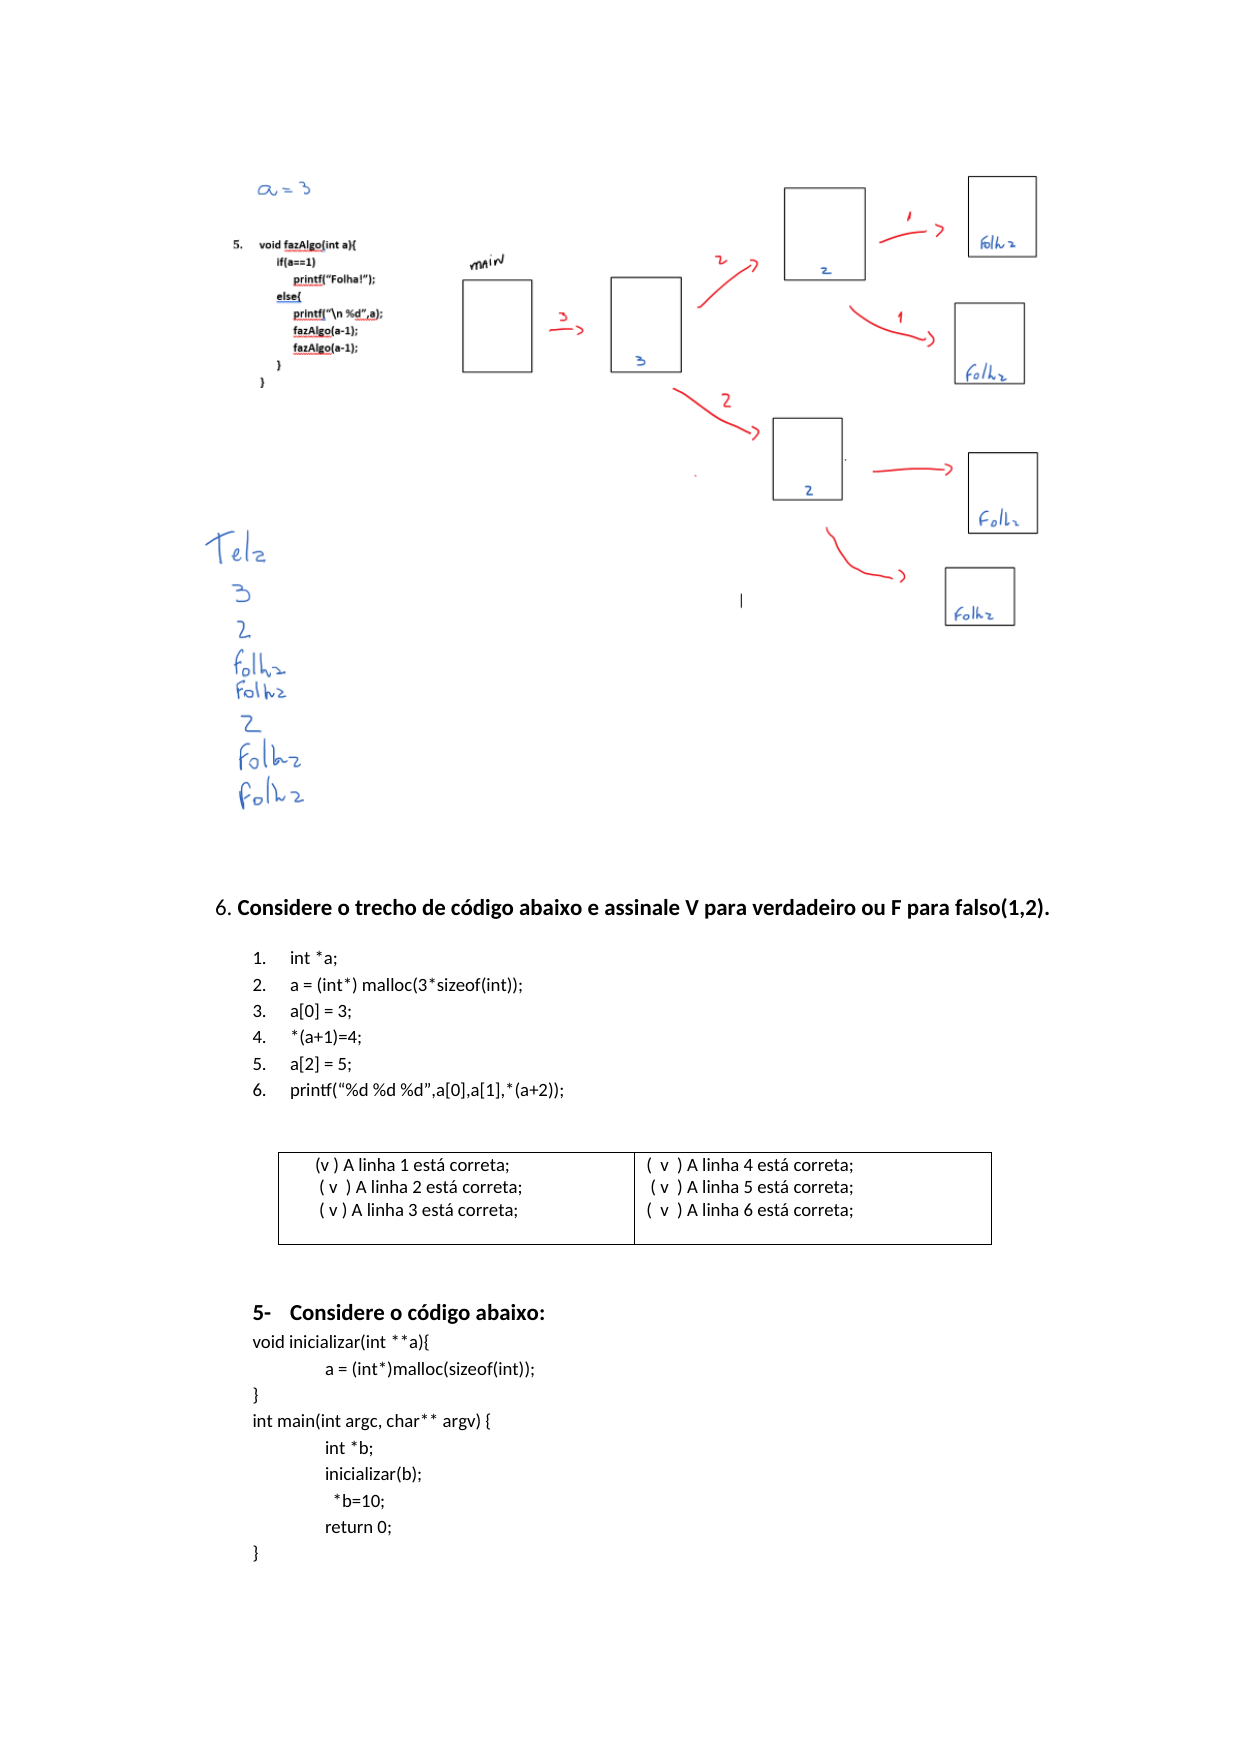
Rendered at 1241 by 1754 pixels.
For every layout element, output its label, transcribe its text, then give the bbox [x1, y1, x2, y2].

table_header ( v ) A linha 4 está correta; ( v ) A linha 5 está correta; ( v ) A linha 6 está correta; [635, 1153, 991, 1244]
list void inicializar(int **a){ [252, 1331, 1063, 1353]
list a = (int*) malloc(3*sizeof(int)); [252, 973, 1063, 996]
list inicializar(b); [252, 1462, 1063, 1485]
list printf(“%d %d %d”,a[0],a[1],*(a+2)); [252, 1078, 1063, 1101]
list return 0; [252, 1515, 1063, 1538]
list *b=10; [252, 1489, 1063, 1512]
list *(a+1)=4; [252, 1025, 1063, 1048]
text 6. Considere o trecho de código abaixo e assinale V para verdadeiro ou F para falso(1,2). [215, 893, 1063, 921]
list int *a; [252, 946, 1063, 969]
list Considere o código abaixo: [252, 1298, 1063, 1326]
list a = (int*)malloc(sizeof(int)); [252, 1357, 1063, 1380]
list } [252, 1541, 1063, 1564]
list a[2] = 5; [252, 1052, 1063, 1075]
list } [252, 1383, 1063, 1406]
list int main(int argc, char** argv) { [252, 1410, 1063, 1433]
picture [177, 147, 1063, 816]
list int *b; [252, 1436, 1063, 1459]
list a[0] = 3; [252, 999, 1063, 1022]
table_header (v ) A linha 1 está correta; ( v ) A linha 2 está correta; ( v ) A linha 3 está correta; [279, 1153, 634, 1244]
